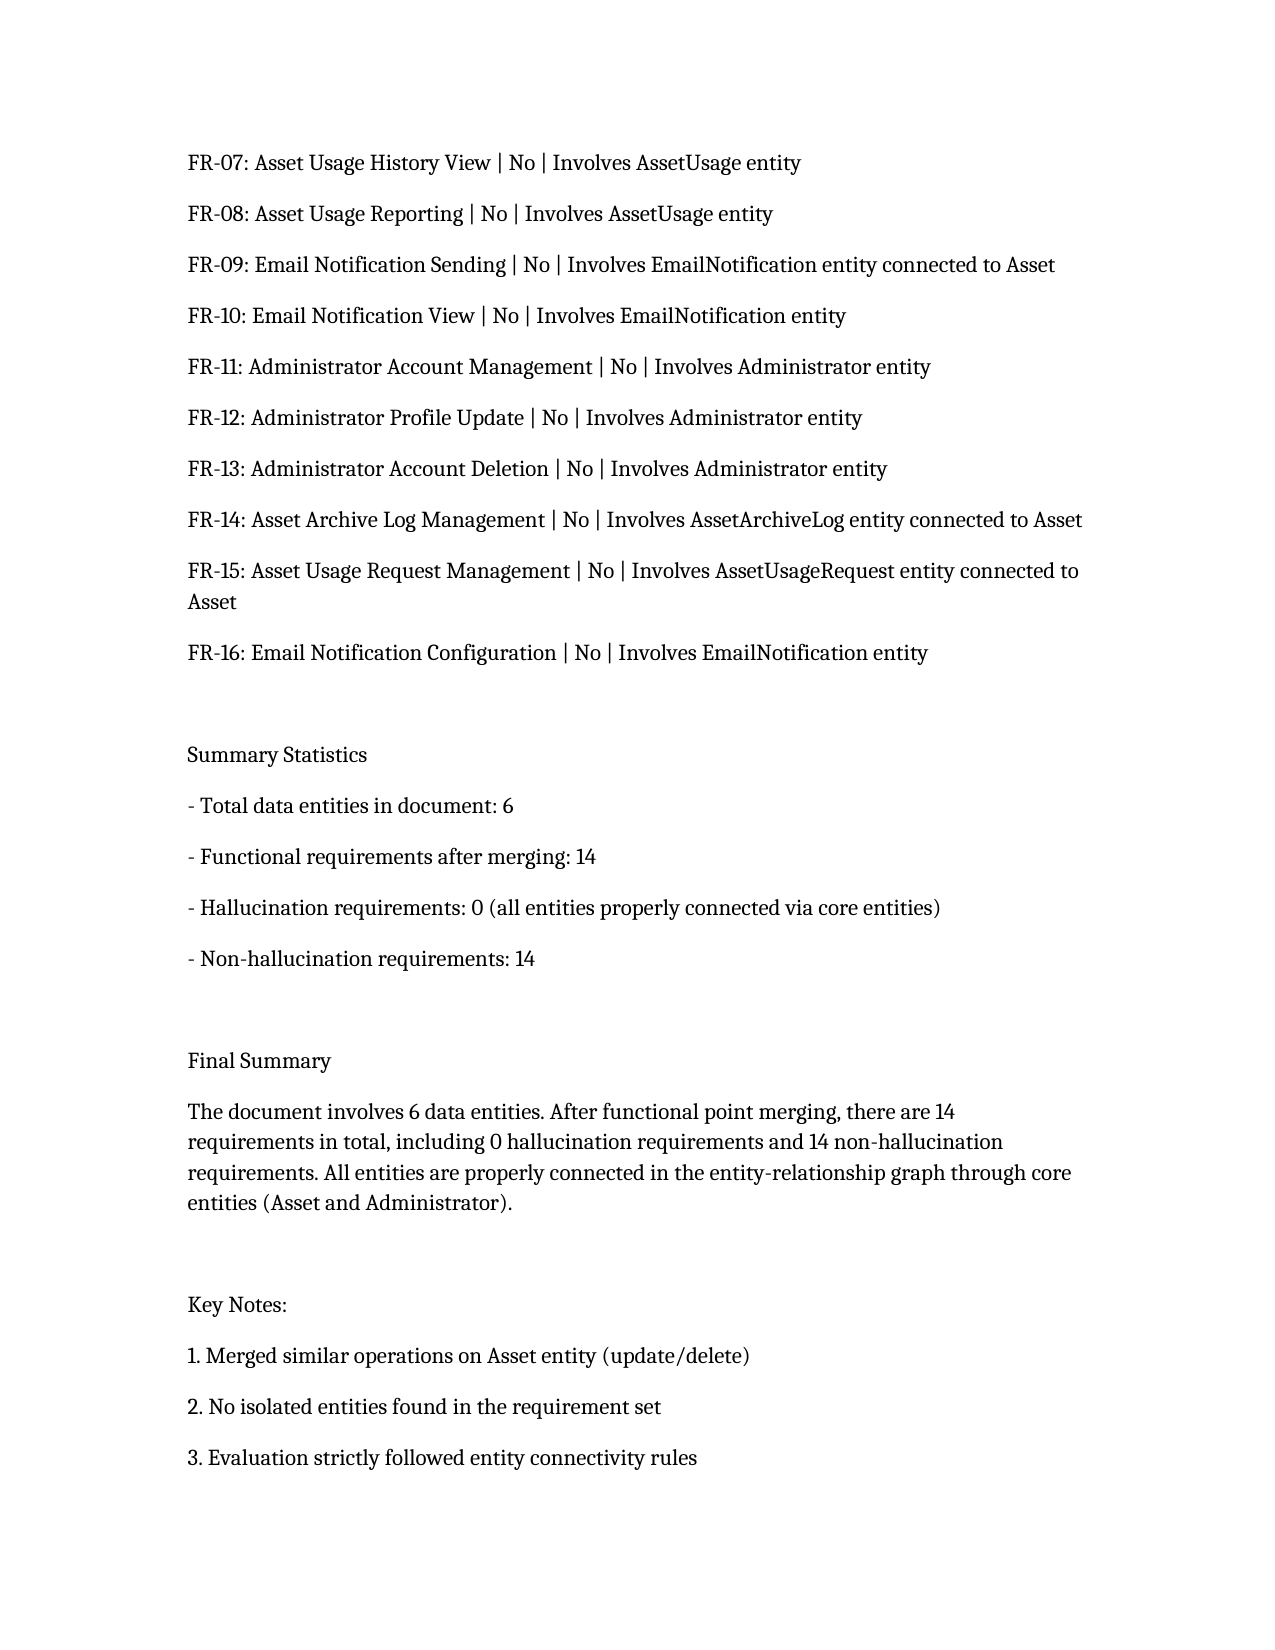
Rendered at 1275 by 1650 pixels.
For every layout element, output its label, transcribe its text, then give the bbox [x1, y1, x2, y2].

text Key Notes: [187, 1292, 1087, 1318]
text - Hallucination requirements: 0 (all entities properly connected via core entities) [187, 895, 1087, 921]
text - Functional requirements after merging: 14 [187, 844, 1087, 870]
text 3. Evaluation strictly followed entity connectivity rules [187, 1445, 1087, 1471]
text FR-08: Asset Usage Reporting | No | Involves AssetUsage entity [187, 201, 1087, 227]
text FR-16: Email Notification Configuration | No | Involves EmailNotification entity [187, 639, 1087, 666]
text 2. No isolated entities found in the requirement set [187, 1394, 1087, 1420]
text - Non-hallucination requirements: 14 [187, 946, 1087, 972]
text FR-12: Administrator Profile Update | No | Involves Administrator entity [187, 405, 1087, 432]
text - Total data entities in document: 6 [187, 793, 1087, 819]
text Summary Statistics [187, 742, 1087, 768]
text FR-10: Email Notification View | No | Involves EmailNotification entity [187, 303, 1087, 329]
text FR-09: Email Notification Sending | No | Involves EmailNotification entity connected to Asset [187, 252, 1087, 278]
text FR-14: Asset Archive Log Management | No | Involves AssetArchiveLog entity connected to Asset [187, 507, 1087, 534]
text FR-11: Administrator Account Management | No | Involves Administrator entity [187, 354, 1087, 381]
text FR-13: Administrator Account Deletion | No | Involves Administrator entity [187, 456, 1087, 483]
text 1. Merged similar operations on Asset entity (update/delete) [187, 1343, 1087, 1369]
text FR-15: Asset Usage Request Management | No | Involves AssetUsageRequest entity connected to Asset [187, 558, 1087, 615]
text FR-07: Asset Usage History View | No | Involves AssetUsage entity [187, 150, 1087, 176]
text The document involves 6 data entities. After functional point merging, there are 14 requirements in total, including 0 hallucination requirements and 14 non-hallucination requirements. All entities are properly connected in the entity-relationship graph through core entities (Asset and Administrator). [187, 1099, 1087, 1216]
text Final Summary [187, 1048, 1087, 1074]
